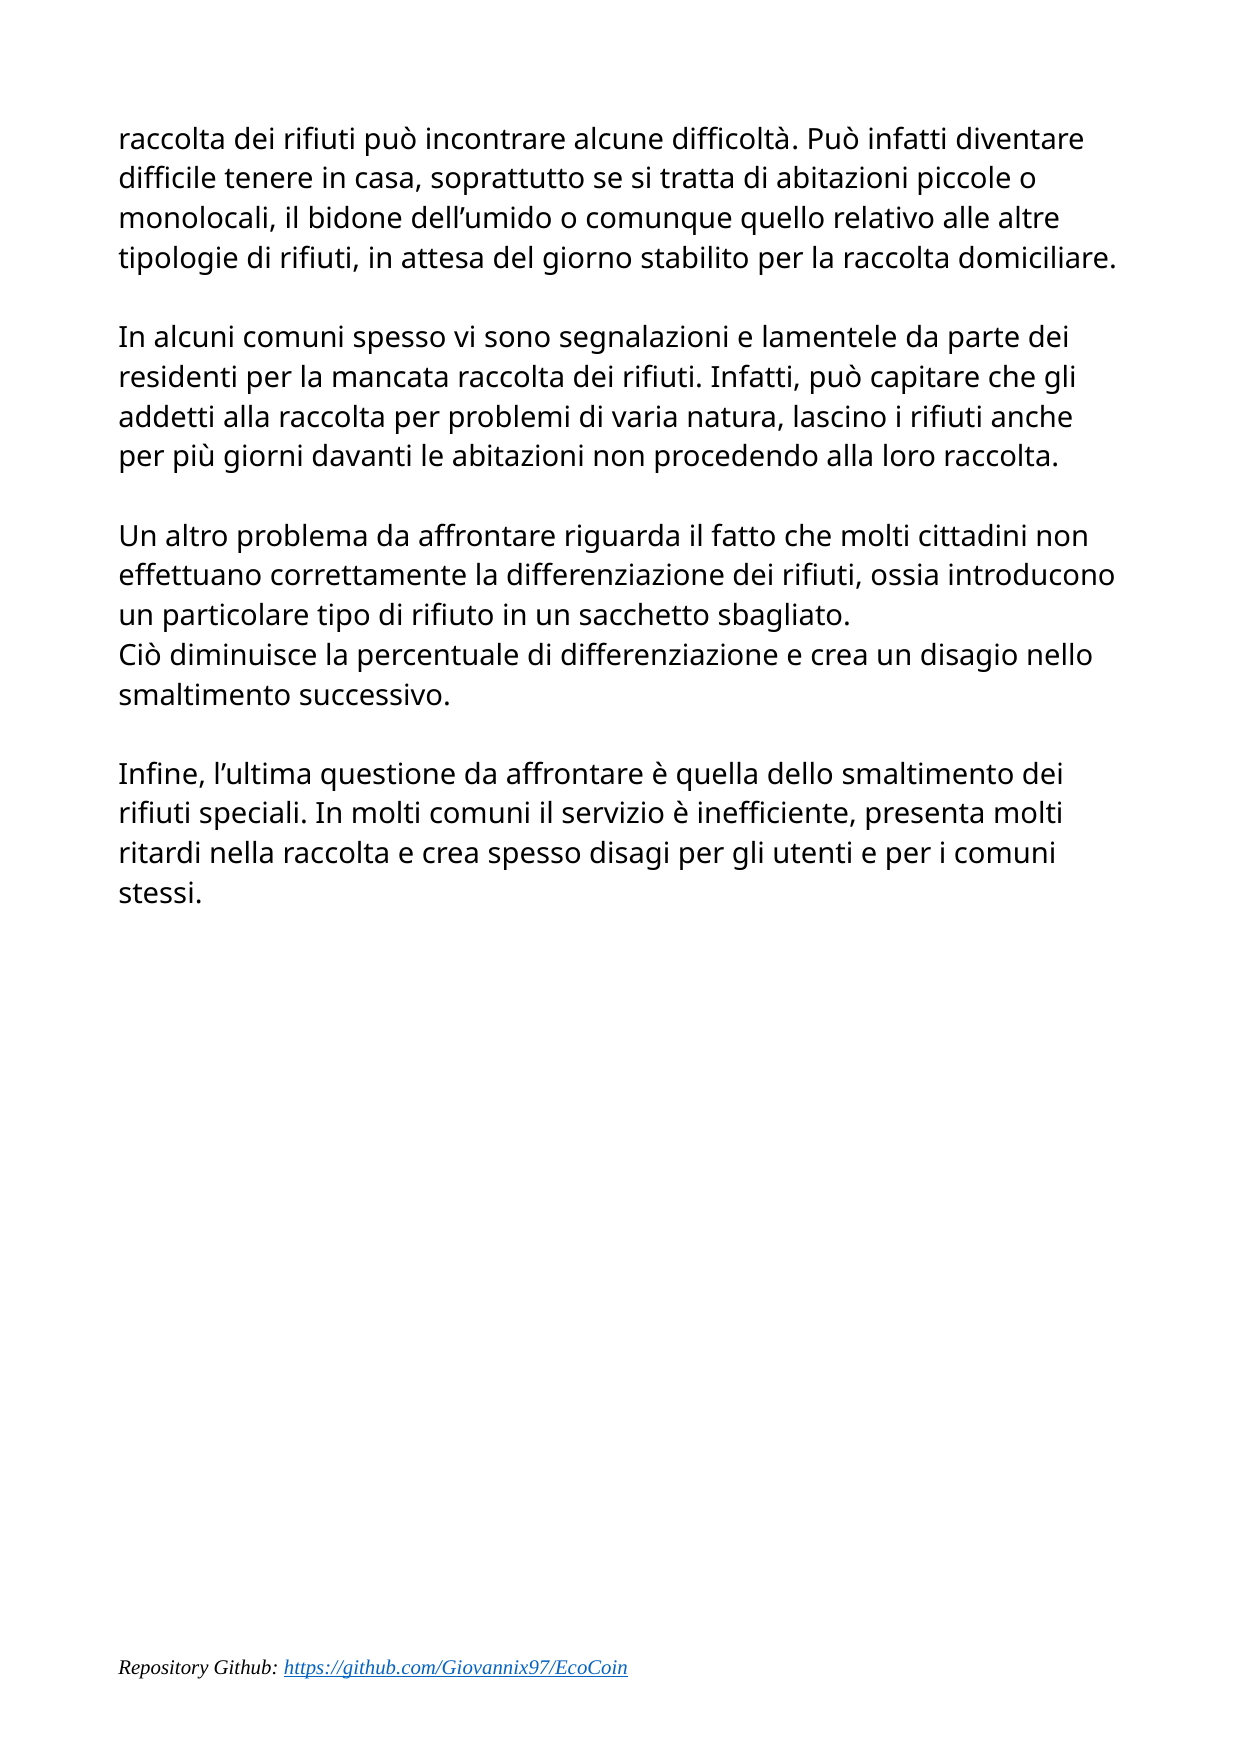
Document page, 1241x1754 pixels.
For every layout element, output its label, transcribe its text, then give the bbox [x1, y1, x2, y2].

text Un altro problema da affrontare riguarda il fatto che molti cittadini non effettuano correttamente la differenziazione dei rifiuti, ossia introducono un particolare tipo di rifiuto in un sacchetto sbagliato. [118, 515, 1122, 634]
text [118, 118, 1122, 277]
text In alcuni comuni spesso vi sono segnalazioni e lamentele da parte dei residenti per la mancata raccolta dei rifiuti. Infatti, può capitare che gli addetti alla raccolta per problemi di varia natura, lascino i rifiuti anche per più giorni davanti le abitazioni non procedendo alla loro raccolta. [118, 317, 1122, 475]
text Ciò diminuisce la percentuale di differenziazione e crea un disagio nello smaltimento successivo. [118, 634, 1122, 713]
text Infine, l’ultima questione da affrontare è quella dello smaltimento dei rifiuti speciali. In molti comuni il servizio è inefficiente, presenta molti ritardi nella raccolta e crea spesso disagi per gli utenti e per i comuni stessi. [118, 753, 1122, 912]
